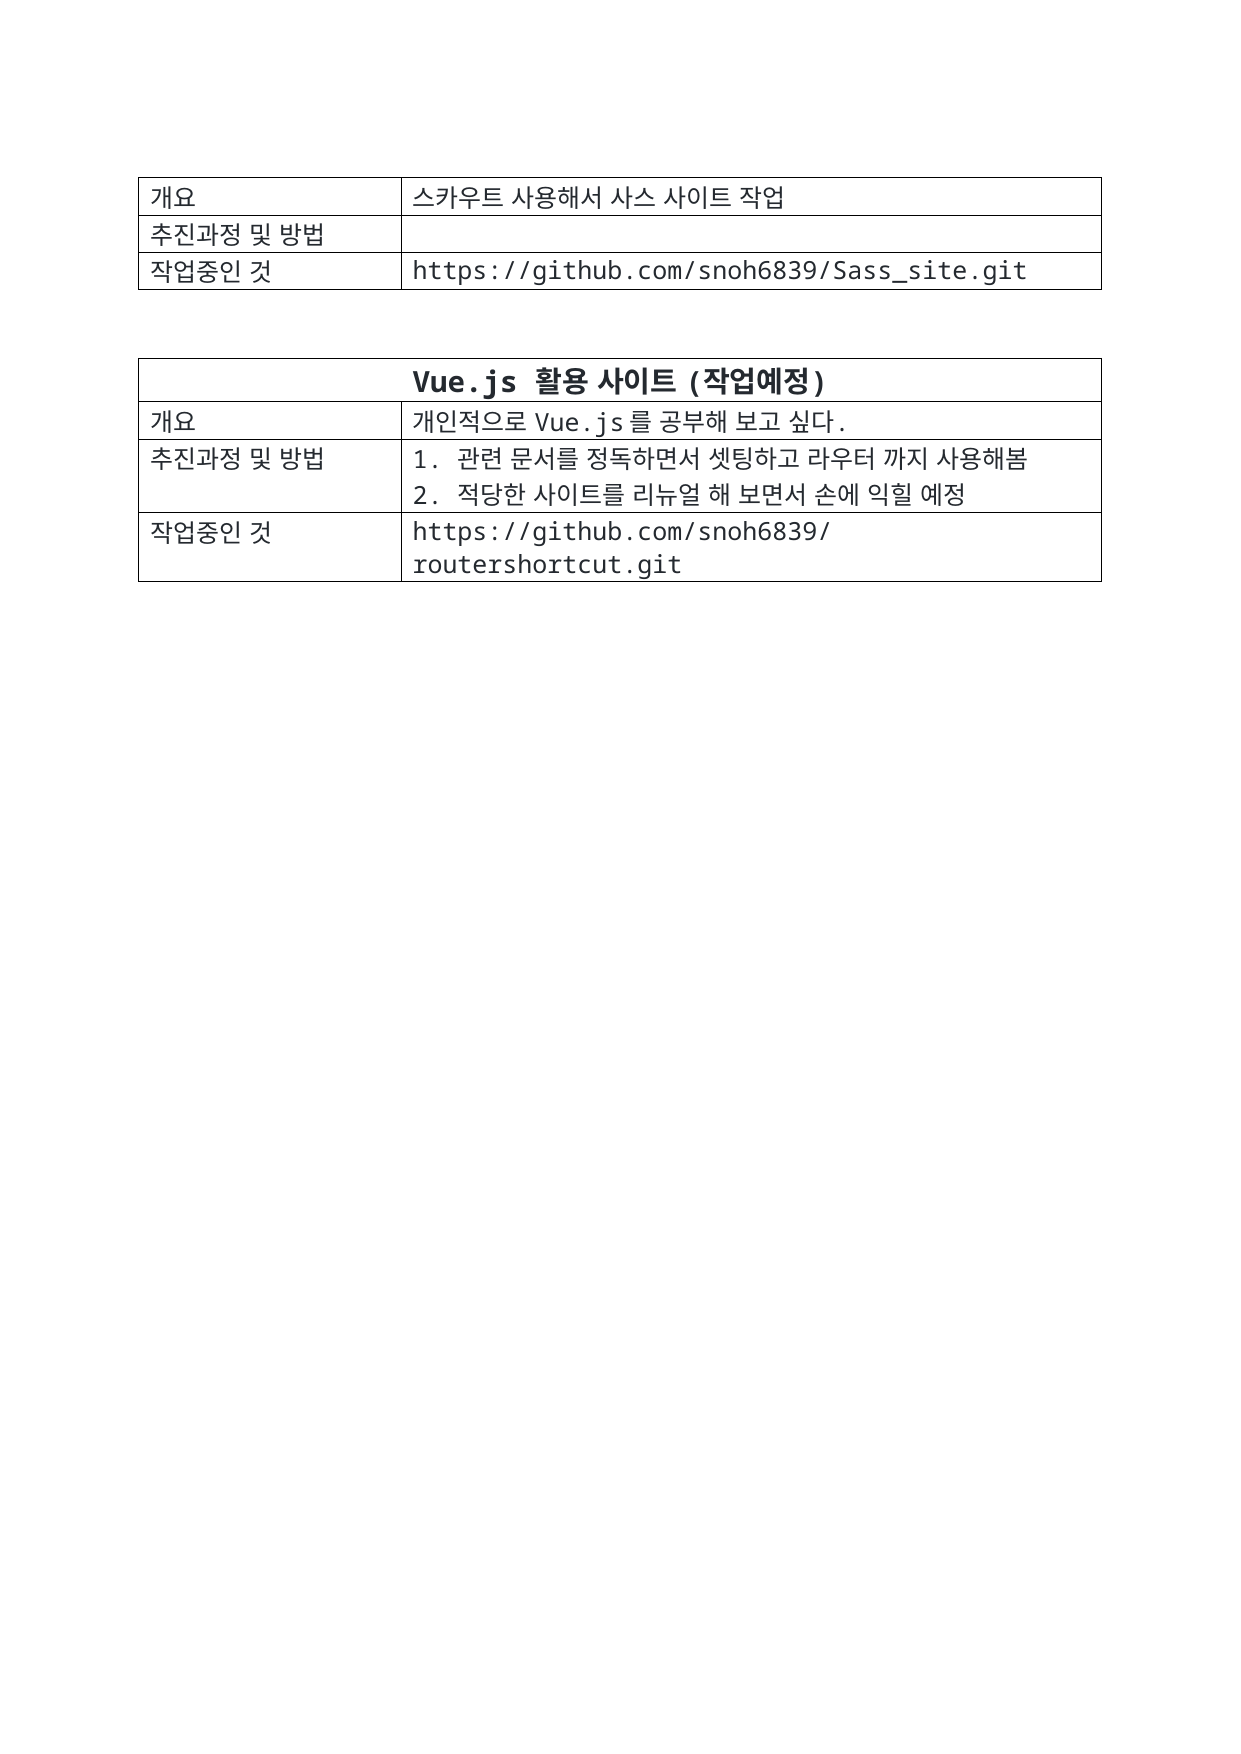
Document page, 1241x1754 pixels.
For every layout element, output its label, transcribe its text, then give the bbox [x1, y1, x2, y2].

table_cell 스카우트 사용해서 사스 사이트 작업 [402, 178, 1101, 214]
table_header Vue.js 활용 사이트 (작업예정) [139, 359, 1101, 401]
table_cell 1. 관련 문서를 정독하면서 셋팅하고 라우터 까지 사용해봄 2. 적당한 사이트를 리뉴얼 해 보면서 손에 익힐 예정 [402, 440, 1101, 512]
table_cell 개요 [139, 402, 401, 438]
table_cell https://github.com/snoh6839/routershortcut.git [402, 513, 1101, 581]
table_cell [402, 216, 1101, 252]
table_cell 개인적으로 Vue.js를 공부해 보고 싶다. [402, 402, 1101, 438]
table_cell 추진과정 및 방법 [139, 216, 401, 252]
table_cell 추진과정 및 방법 [139, 440, 401, 512]
table_cell https://github.com/snoh6839/Sass_site.git [402, 253, 1101, 289]
table_cell 작업중인 것 [139, 253, 401, 289]
table_cell 개요 [139, 178, 401, 214]
table_cell 작업중인 것 [139, 513, 401, 581]
